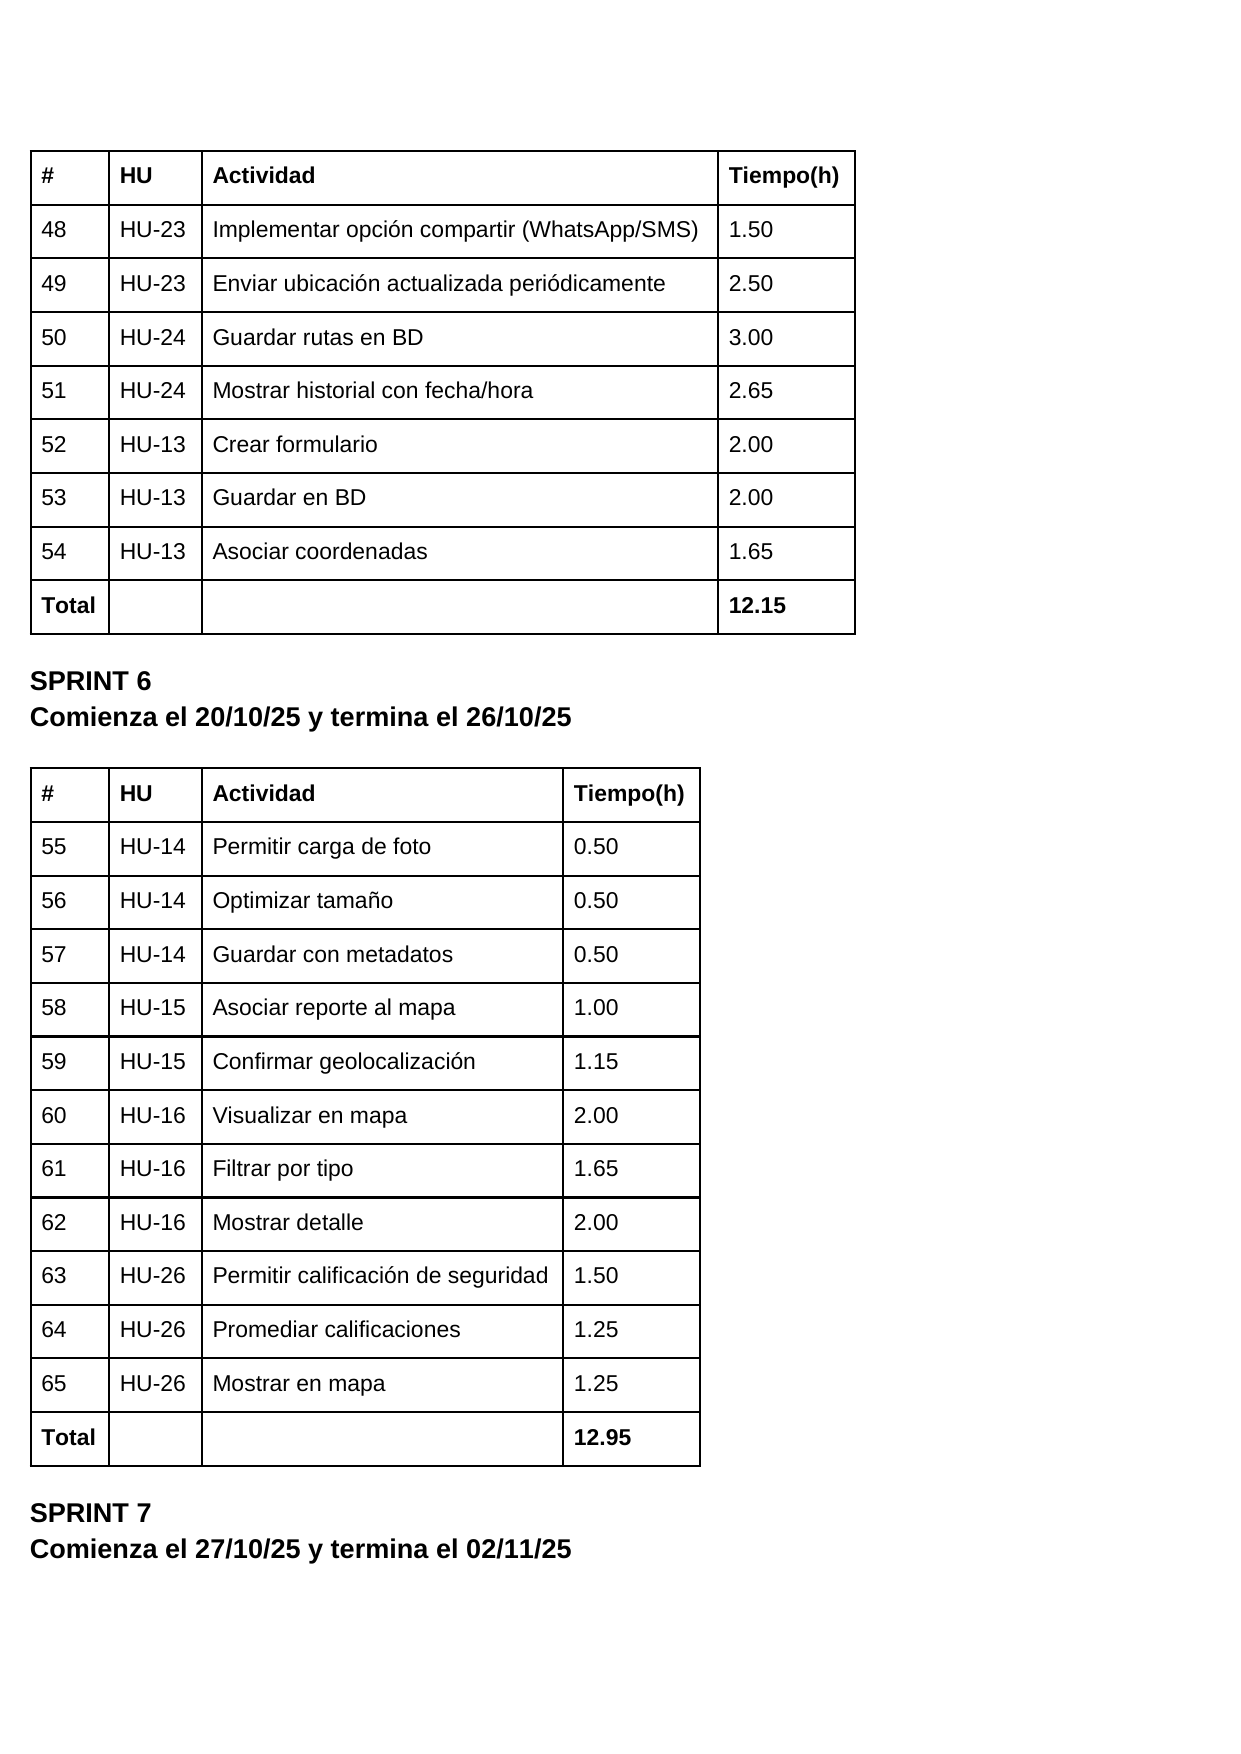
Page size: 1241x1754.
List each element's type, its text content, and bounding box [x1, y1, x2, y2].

table_cell Optimizar tamaño [203, 877, 562, 928]
table_cell HU-26 [110, 1359, 201, 1411]
table_cell Permitir calificación de seguridad [203, 1252, 562, 1304]
table_cell 55 [32, 823, 108, 874]
table_cell 2.00 [719, 474, 854, 526]
table_header # [32, 769, 108, 821]
table_cell 56 [32, 877, 108, 928]
table_cell Total [32, 1413, 108, 1464]
table_cell Mostrar detalle [203, 1199, 562, 1250]
table_cell 58 [32, 984, 108, 1035]
text SPRINT 6 [29, 665, 1198, 696]
table_cell 0.50 [564, 823, 699, 874]
table_cell 0.50 [564, 877, 699, 928]
table_cell HU-16 [110, 1145, 201, 1196]
table_cell HU-15 [110, 1038, 201, 1089]
table_cell 2.00 [564, 1199, 699, 1250]
table_cell Confirmar geolocalización [203, 1038, 562, 1089]
table_cell Permitir carga de foto [203, 823, 562, 874]
table_cell HU-16 [110, 1091, 201, 1143]
table_cell HU-24 [110, 367, 201, 418]
table_cell HU-14 [110, 930, 201, 982]
table_cell [203, 581, 717, 633]
table_cell 65 [32, 1359, 108, 1411]
table_cell 1.65 [564, 1145, 699, 1196]
table_cell 62 [32, 1199, 108, 1250]
table_cell Guardar en BD [203, 474, 717, 526]
table_header HU [110, 152, 201, 204]
table_cell HU-24 [110, 313, 201, 364]
table_cell Visualizar en mapa [203, 1091, 562, 1143]
table_cell 3.00 [719, 313, 854, 364]
table_cell Crear formulario [203, 420, 717, 472]
table_cell Asociar coordenadas [203, 528, 717, 579]
table_cell 64 [32, 1306, 108, 1357]
table_cell Enviar ubicación actualizada periódicamente [203, 259, 717, 311]
text SPRINT 7 [29, 1497, 1198, 1528]
table_cell 48 [32, 206, 108, 257]
table_header Actividad [203, 769, 562, 821]
table_cell 1.25 [564, 1306, 699, 1357]
table_cell 1.50 [719, 206, 854, 257]
table_cell HU-26 [110, 1306, 201, 1357]
table_cell [110, 581, 201, 633]
table_cell 53 [32, 474, 108, 526]
table_cell 60 [32, 1091, 108, 1143]
table_cell Promediar calificaciones [203, 1306, 562, 1357]
table_cell 1.00 [564, 984, 699, 1035]
table_cell 54 [32, 528, 108, 579]
table_cell 1.65 [719, 528, 854, 579]
table_cell 49 [32, 259, 108, 311]
table_cell 0.50 [564, 930, 699, 982]
table_cell 1.15 [564, 1038, 699, 1089]
table_cell Guardar rutas en BD [203, 313, 717, 364]
table_cell Filtrar por tipo [203, 1145, 562, 1196]
table_cell HU-16 [110, 1199, 201, 1250]
text Comienza el 20/10/25 y termina el 26/10/25 [29, 701, 1198, 732]
table_cell HU-13 [110, 474, 201, 526]
table_cell HU-14 [110, 823, 201, 874]
table_header HU [110, 769, 201, 821]
table_cell HU-26 [110, 1252, 201, 1304]
table_header Actividad [203, 152, 717, 204]
table_cell 50 [32, 313, 108, 364]
table_cell 57 [32, 930, 108, 982]
table_cell 12.15 [719, 581, 854, 633]
table_cell Guardar con metadatos [203, 930, 562, 982]
table_cell Asociar reporte al mapa [203, 984, 562, 1035]
table_cell HU-23 [110, 259, 201, 311]
table_cell 12.95 [564, 1413, 699, 1464]
table_header # [32, 152, 108, 204]
table_cell 2.65 [719, 367, 854, 418]
table_cell HU-13 [110, 528, 201, 579]
table_cell 1.25 [564, 1359, 699, 1411]
table_cell 1.50 [564, 1252, 699, 1304]
table_cell 61 [32, 1145, 108, 1196]
table_header Tiempo(h) [719, 152, 854, 204]
table_cell 51 [32, 367, 108, 418]
table_cell 59 [32, 1038, 108, 1089]
table_cell 2.00 [564, 1091, 699, 1143]
table_cell [110, 1413, 201, 1464]
table_cell HU-23 [110, 206, 201, 257]
table_cell [203, 1413, 562, 1464]
text Comienza el 27/10/25 y termina el 02/11/25 [29, 1533, 1198, 1564]
table_cell HU-13 [110, 420, 201, 472]
table_cell Mostrar en mapa [203, 1359, 562, 1411]
table_cell 2.00 [719, 420, 854, 472]
table_cell HU-14 [110, 877, 201, 928]
table_cell 52 [32, 420, 108, 472]
table_cell Total [32, 581, 108, 633]
table_cell HU-15 [110, 984, 201, 1035]
table_cell 63 [32, 1252, 108, 1304]
table_header Tiempo(h) [564, 769, 699, 821]
table_cell Mostrar historial con fecha/hora [203, 367, 717, 418]
table_cell Implementar opción compartir (WhatsApp/SMS) [203, 206, 717, 257]
table_cell 2.50 [719, 259, 854, 311]
